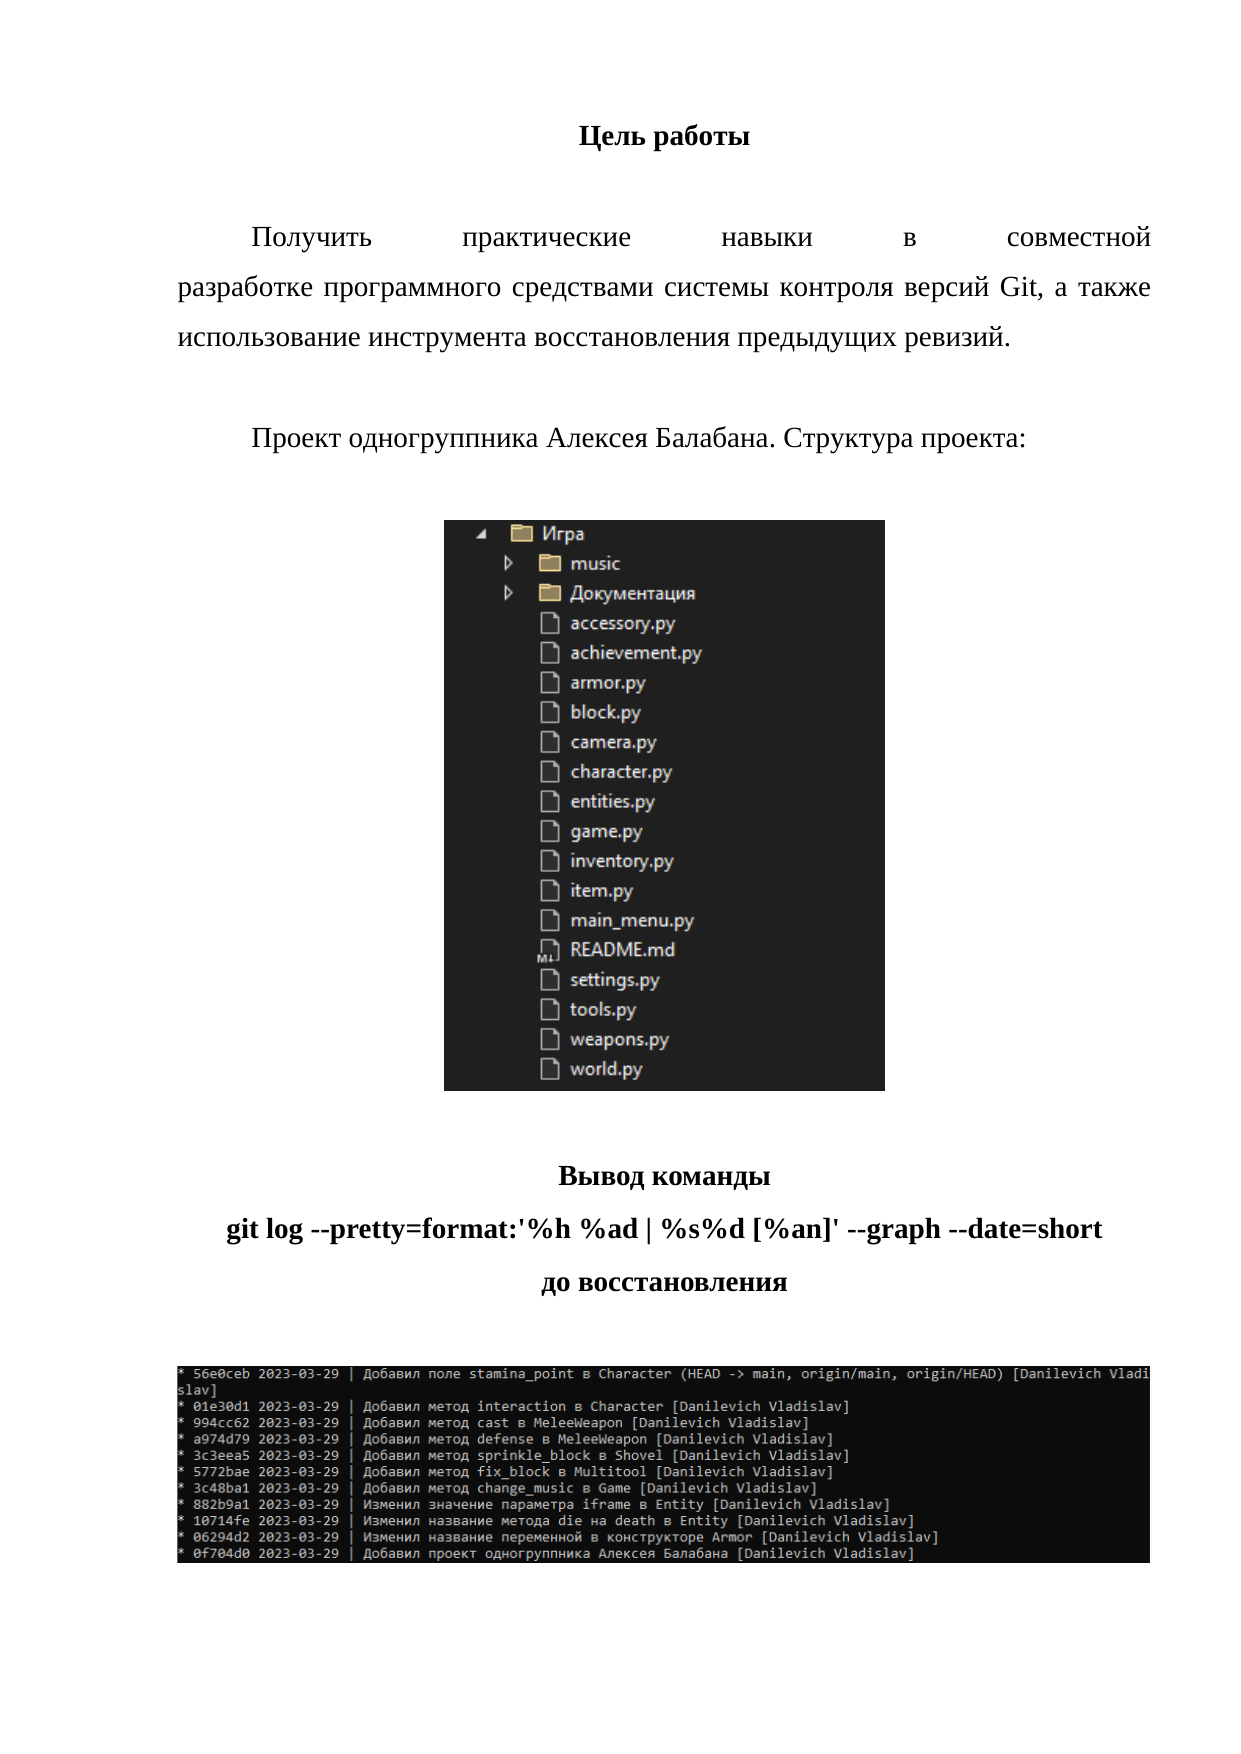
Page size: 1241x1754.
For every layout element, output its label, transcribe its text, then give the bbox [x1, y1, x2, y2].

text Цель работы [177, 118, 1152, 152]
text git log --pretty=format:'%h %ad | %s%d [%an]' --graph --date=short [177, 1211, 1152, 1244]
picture [444, 520, 885, 1091]
text Вывод команды [177, 1158, 1152, 1192]
text до восстановления [177, 1264, 1152, 1297]
picture [177, 1366, 1152, 1563]
text Получить практические навыки в совместной разработке программного средствами системы контроля версий Git, а также использование инструмента восстановления предыдущих ревизий. [177, 219, 1152, 353]
text Проект одногруппника Алексея Балабана. Структура проекта: [177, 420, 1152, 453]
